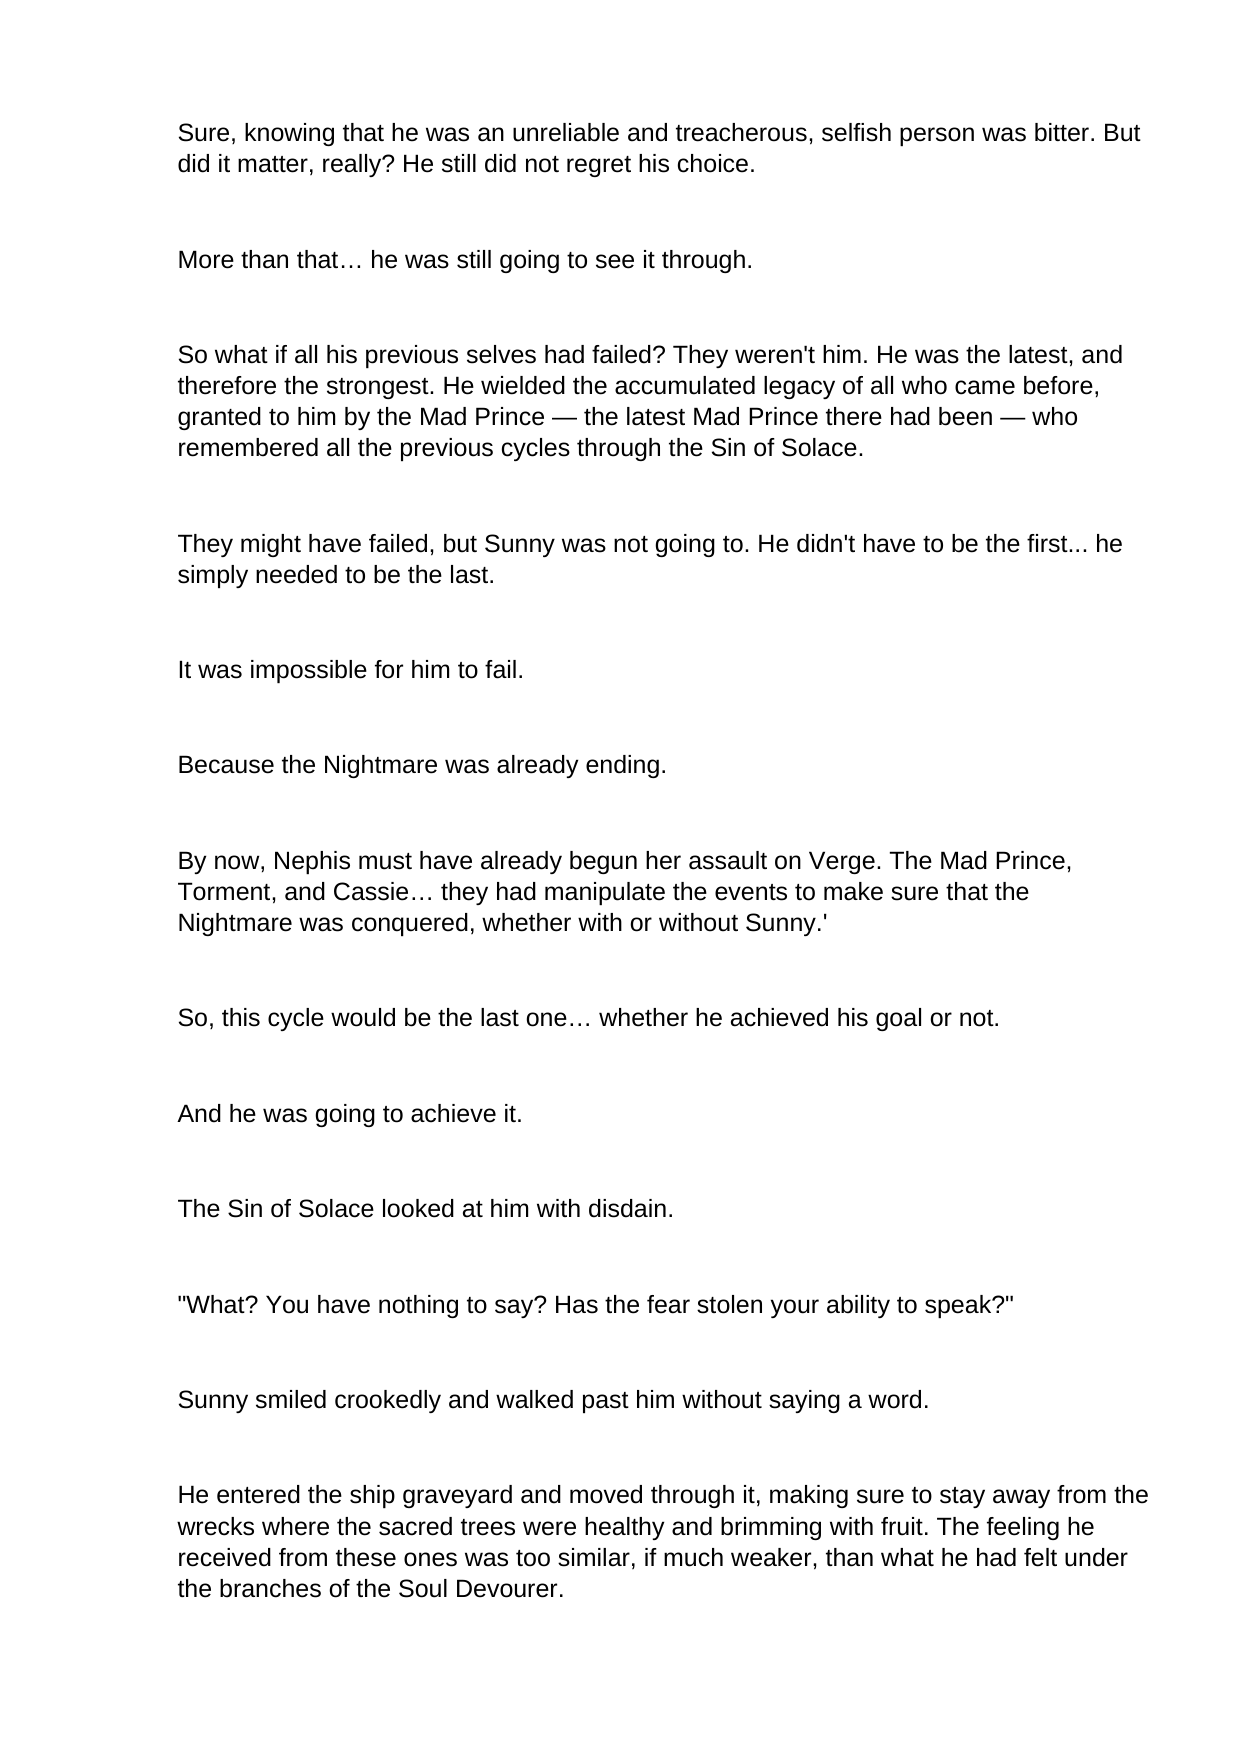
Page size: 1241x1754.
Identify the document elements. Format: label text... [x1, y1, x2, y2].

text "What? You have nothing to say? Has the fear stolen your ability to speak?" [177, 1289, 1152, 1318]
text The Sin of Solace looked at him with disdain. [177, 1194, 1152, 1223]
text Sunny smiled crookedly and walked past him without saying a word. [177, 1385, 1152, 1414]
text So, this cycle would be the last one… whether he achieved his goal or not. [177, 1003, 1152, 1032]
text He entered the ship graveyard and moved through it, making sure to stay away from the wrecks where the sacred trees were healthy and brimming with fruit. The feeling he received from these ones was too similar, if much weaker, than what he had felt under the branches of the Soul Devourer. [177, 1480, 1152, 1602]
text Because the Nightmare was already ending. [177, 750, 1152, 779]
text By now, Nephis must have already begun her assault on Verge. The Mad Prince, Torment, and Cassie… they had manipulate the events to make sure that the Nightmare was conquered, whether with or without Sunny.' [177, 846, 1152, 937]
text Sure, knowing that he was an unreliable and treacherous, selfish person was bitter. But did it matter, really? He still did not regret his choice. [177, 118, 1152, 178]
text And he was going to achieve it. [177, 1099, 1152, 1127]
text More than that… he was still going to see it through. [177, 244, 1152, 273]
text It was impossible for him to fail. [177, 655, 1152, 684]
text So what if all his previous selves had failed? They weren't him. He was the latest, and therefore the strongest. He wielded the accumulated legacy of all who came before, granted to him by the Mad Prince — the latest Mad Prince there had been — who remembered all the previous cycles through the Sin of Solace. [177, 340, 1152, 462]
text They might have failed, but Sunny was not going to. He didn't have to be the first... he simply needed to be the last. [177, 528, 1152, 588]
